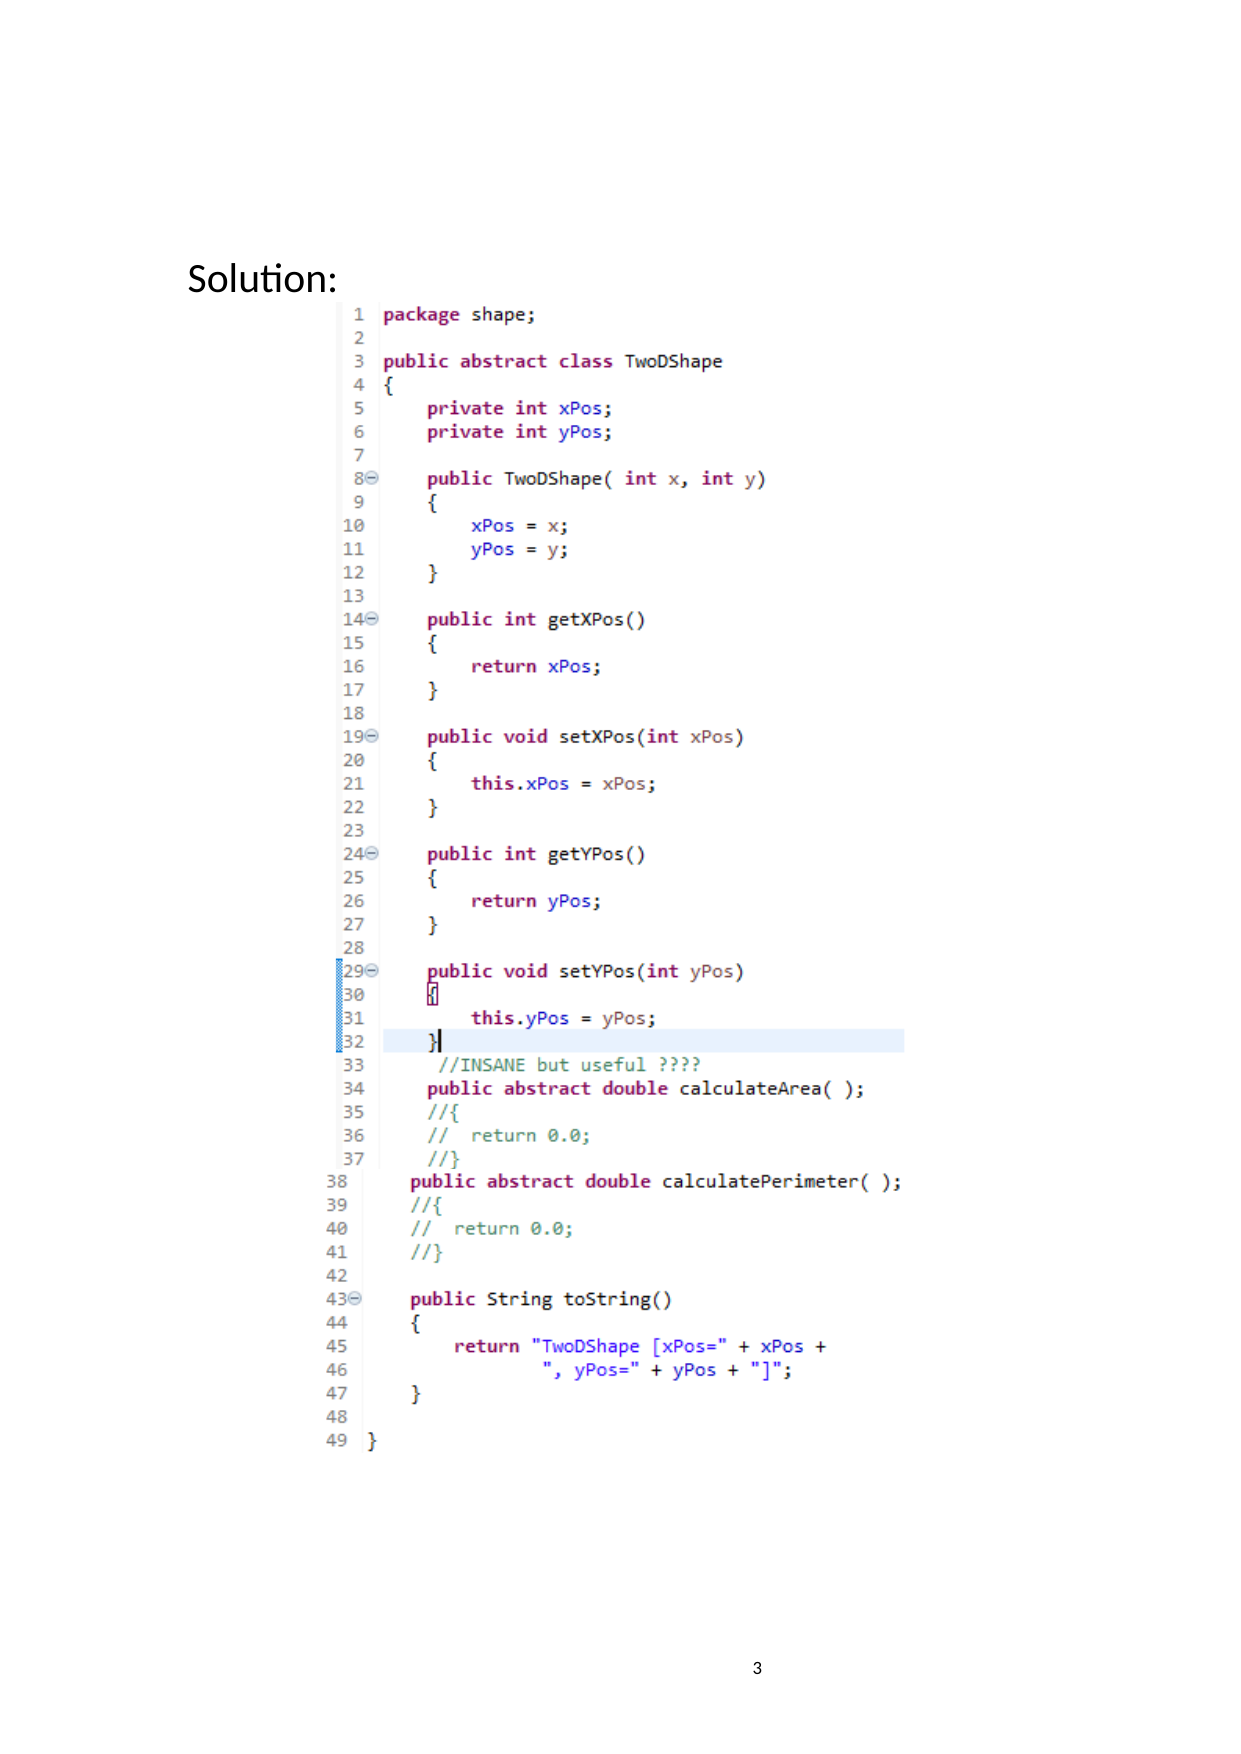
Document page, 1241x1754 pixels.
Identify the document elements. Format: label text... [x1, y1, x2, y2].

text Solution: [187, 252, 1053, 302]
picture [326, 302, 914, 1453]
